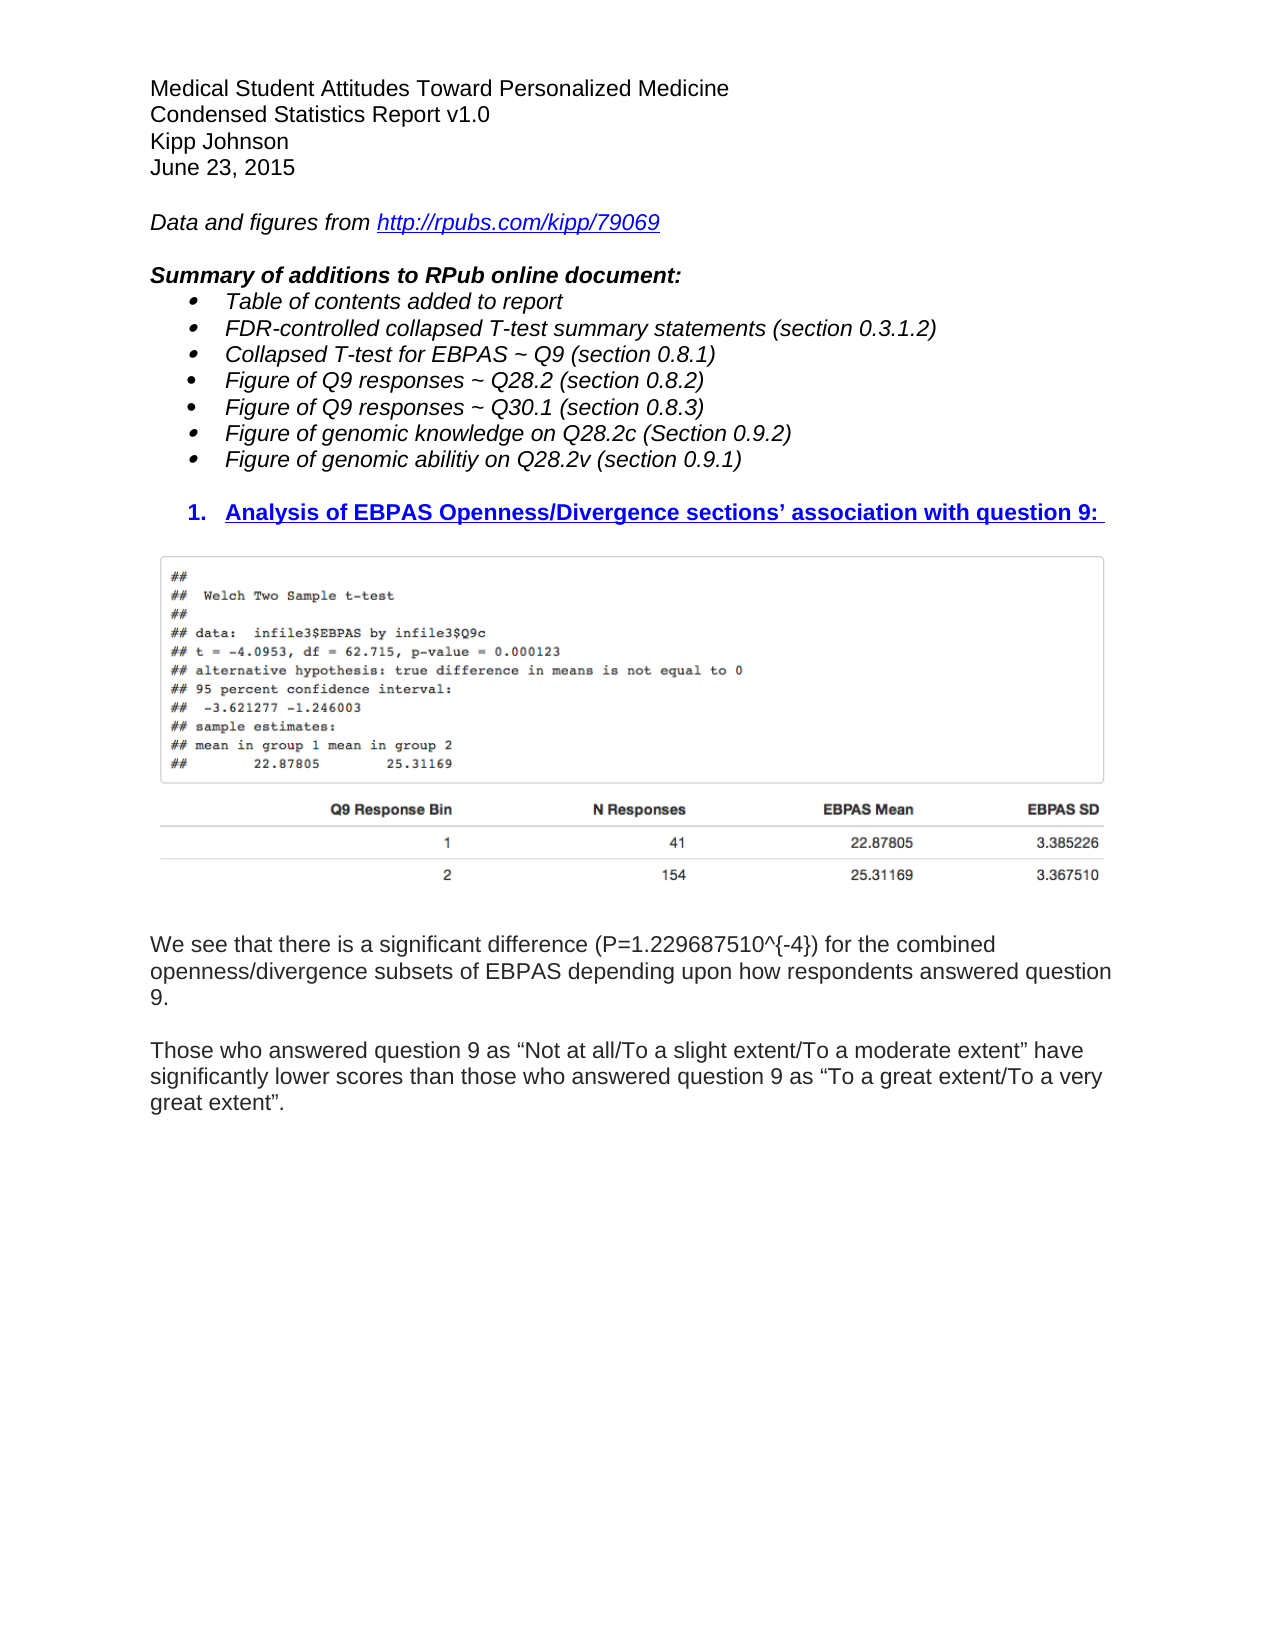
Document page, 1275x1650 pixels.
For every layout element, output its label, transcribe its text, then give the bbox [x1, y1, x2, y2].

list Table of contents added to report [187, 288, 1125, 314]
list Analysis of EBPAS Openness/Divergence sections’ association with question 9: [187, 499, 1125, 525]
list FDR-controlled collapsed T-test summary statements (section 0.3.1.2) [187, 314, 1125, 341]
list Figure of genomic knowledge on Q28.2c (Section 0.9.2) [187, 420, 1125, 446]
list Figure of Q9 responses ~ Q28.2 (section 0.8.2) [187, 367, 1125, 394]
picture [150, 551, 1125, 905]
text We see that there is a significant difference (P=1.229687510^{-4}) for the combined openness/divergence subsets of EBPAS depending upon how respondents answered question 9. [150, 931, 1125, 1010]
text Summary of additions to RPub online document: [150, 236, 1125, 288]
list Figure of Q9 responses ~ Q30.1 (section 0.8.3) [187, 394, 1125, 420]
text Data and figures from http://rpubs.com/kipp/79069 [150, 209, 1125, 236]
list Figure of genomic abilitiy on Q28.2v (section 0.9.1) [187, 446, 1125, 473]
list Collapsed T-test for EBPAS ~ Q9 (section 0.8.1) [187, 341, 1125, 367]
text Those who answered question 9 as “Not at all/To a slight extent/To a moderate extent” have significantly lower scores than those who answered question 9 as “To a great extent/To a very great extent”. [150, 1037, 1125, 1116]
